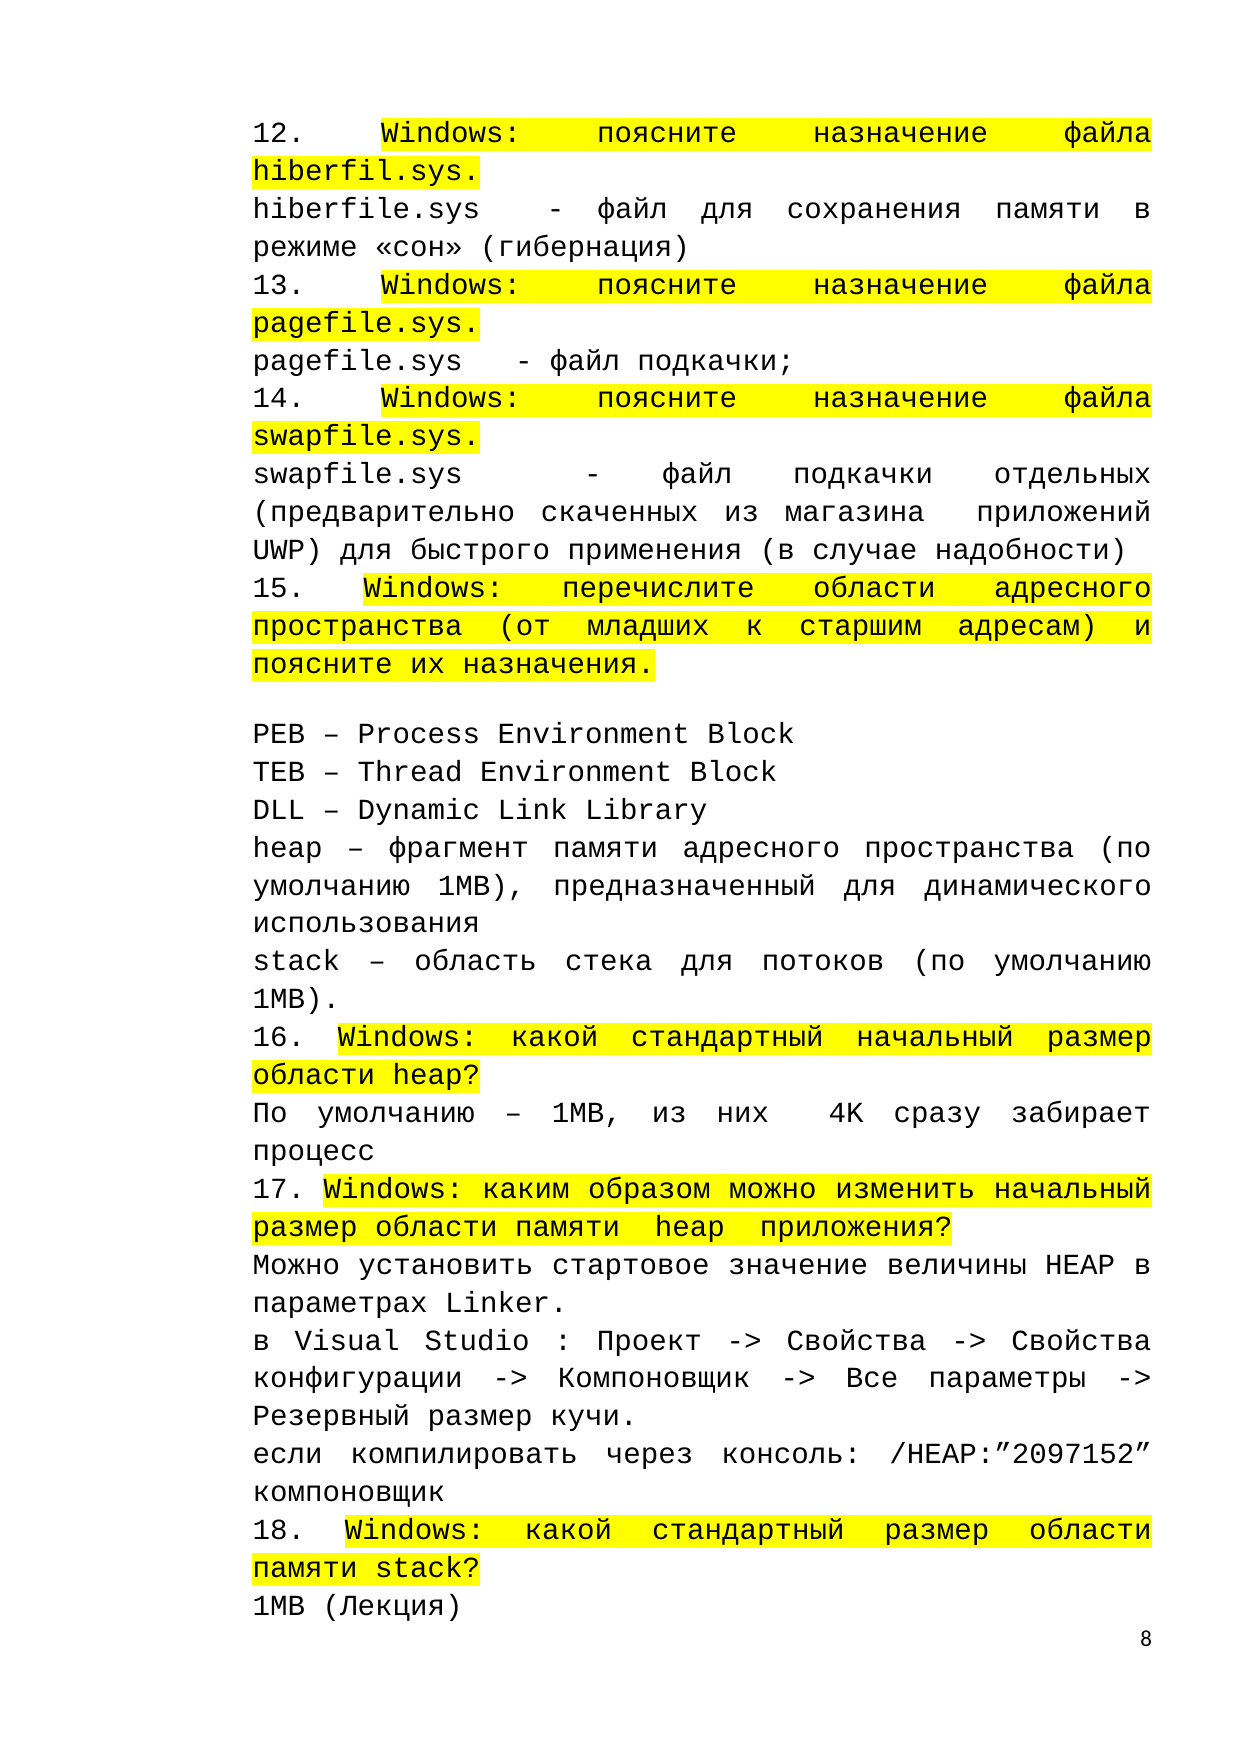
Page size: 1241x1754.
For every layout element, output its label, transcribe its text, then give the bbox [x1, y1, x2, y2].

list DLL – Dynamic Link Library [252, 795, 1152, 828]
list 14. Windows: поясните назначение файла swapfile.sys. [252, 383, 1152, 454]
list 17. Windows: каким образом можно изменить начальный размер области памяти heap приложения? [252, 1174, 1152, 1245]
list TEB – Thread Environment Block [252, 757, 1152, 790]
list swapfile.sys - файл подкачки отдельных (предварительно скаченных из магазина приложений UWP) для быстрого применения (в случае надобности) [252, 459, 1152, 568]
list 12. Windows: поясните назначение файла hiberfil.sys. [252, 118, 1152, 189]
list По умолчанию – 1MB, из них 4K сразу забирает процесс [252, 1098, 1152, 1169]
list 1MB (Лекция) [252, 1591, 1152, 1624]
list 13. Windows: поясните назначение файла pagefile.sys. [252, 270, 1152, 341]
list 15. Windows: перечислите области адресного пространства (от младших к старшим адресам) и поясните их назначения. [252, 573, 1152, 611]
list stack – область стека для потоков (по умолчанию 1MB). [252, 947, 1152, 1017]
list PEB – Process Environment Block [252, 719, 1152, 752]
list 18. Windows: какой стандартный размер области памяти stack? [252, 1515, 1152, 1586]
list Можно установить стартовое значение величины HEAP в параметрах Linker. [252, 1250, 1152, 1321]
list 16. Windows: какой стандартный начальный размер области heap? [252, 1022, 1152, 1093]
list если компилировать через консоль: /HEAP:”2097152” компоновщик [252, 1439, 1152, 1510]
list heap – фрагмент памяти адресного пространства (по умолчанию 1MB), предназначенный для динамического использования [252, 833, 1152, 942]
list pagefile.sys - файл подкачки; [252, 346, 1152, 379]
list 15. Windows: перечислите области адресного пространства (от младших к старшим адресам) и поясните их назначения. [252, 644, 1152, 682]
list hiberfile.sys - файл для сохранения памяти в режиме «сон» (гибернация) [252, 194, 1152, 265]
list в Visual Studio : Проект -> Свойства -> Свойства конфигурации -> Компоновщик -> Все параметры -> Резервный размер кучи. [252, 1326, 1152, 1434]
